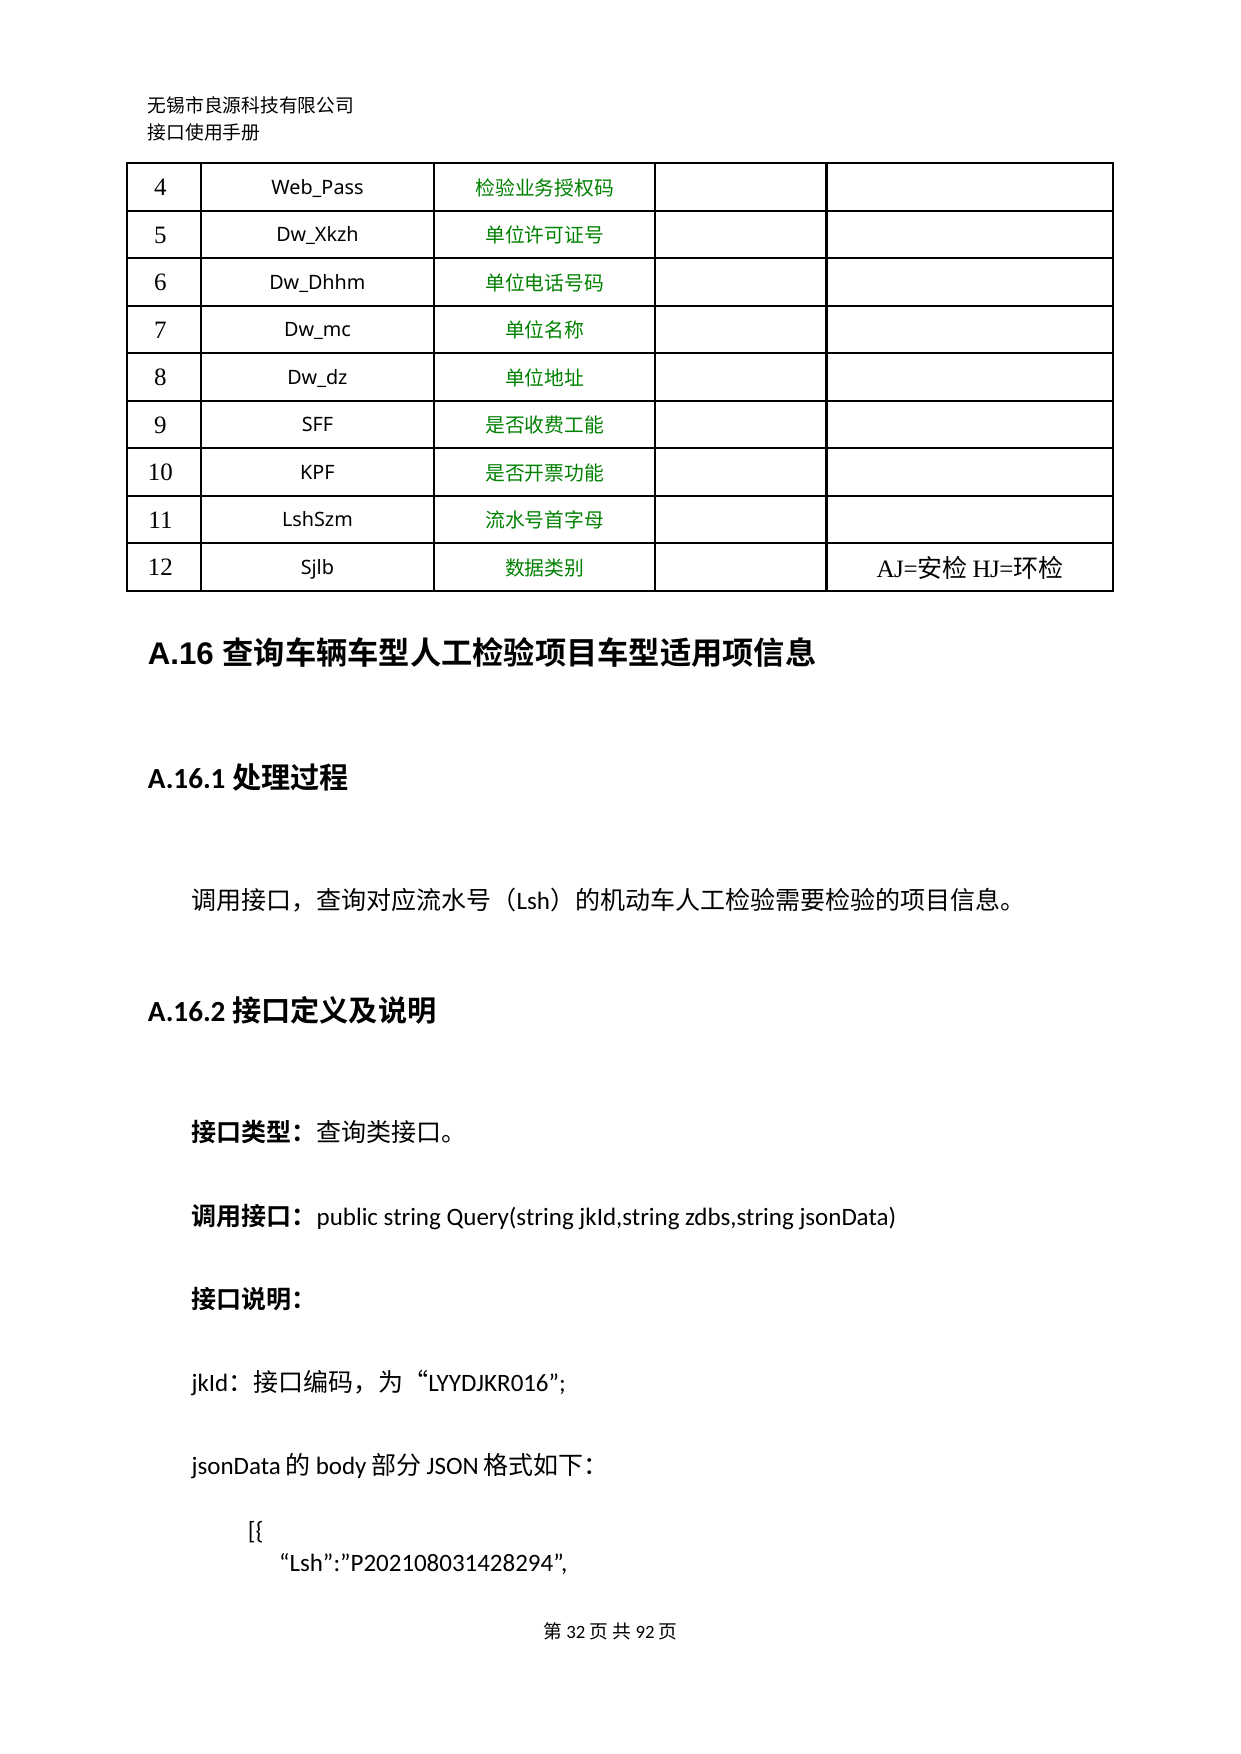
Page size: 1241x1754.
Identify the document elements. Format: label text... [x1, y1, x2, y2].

table_cell 单位名称 [435, 307, 654, 352]
table_cell [656, 544, 825, 589]
text 接口类型：查询类接口。 [148, 1098, 1093, 1163]
table_cell [656, 497, 825, 542]
table_cell [128, 354, 200, 399]
table_cell Dw_Dhhm [202, 259, 433, 304]
text 调用接口：public string Query(string jkId,string zdbs,string jsonData) [148, 1182, 1093, 1247]
table_cell [128, 497, 200, 542]
table_cell [828, 449, 1112, 494]
table_cell SFF [202, 402, 433, 447]
table_cell [656, 164, 825, 209]
table_cell [128, 212, 200, 257]
table_cell 数据类别 [435, 544, 654, 589]
table_cell Sjlb [202, 544, 433, 589]
table_cell [656, 449, 825, 494]
table_cell [128, 449, 200, 494]
subtitle A.16 查询车辆车型人工检验项目车型适用项信息 [148, 619, 1093, 684]
table_cell [828, 212, 1112, 257]
table_cell Dw_mc [202, 307, 433, 352]
table_cell [656, 354, 825, 399]
subtitle A.16.1 处理过程 [148, 743, 1093, 808]
table_cell [128, 544, 200, 589]
table_cell 是否开票功能 [435, 449, 654, 494]
table_cell [128, 307, 200, 352]
table_cell 单位许可证号 [435, 212, 654, 257]
table_cell KPF [202, 449, 433, 494]
text [{ [248, 1514, 1093, 1547]
text jsonData的body部分JSON格式如下： [148, 1431, 1093, 1496]
table_cell [656, 212, 825, 257]
table_cell [828, 259, 1112, 304]
table_cell 流水号首字母 [435, 497, 654, 542]
table_cell 单位电话号码 [435, 259, 654, 304]
subtitle A.16.2 接口定义及说明 [148, 976, 1093, 1041]
text jkId：接口编码，为“LYYDJKR016”; [148, 1348, 1093, 1413]
table_cell [828, 402, 1112, 447]
text 接口说明： [148, 1265, 1093, 1330]
table_cell Dw_Xkzh [202, 212, 433, 257]
table_cell [828, 164, 1112, 209]
table_cell Dw_dz [202, 354, 433, 399]
table_cell AJ=安检 HJ=环检 [828, 544, 1112, 589]
table_cell Web_Pass [202, 164, 433, 209]
text “Lsh”:”P202108031428294”, [235, 1547, 1093, 1579]
table_cell [828, 307, 1112, 352]
table_cell 单位地址 [435, 354, 654, 399]
table_cell [828, 354, 1112, 399]
table_cell [128, 164, 200, 209]
table_cell [656, 259, 825, 304]
table_cell [656, 307, 825, 352]
text 调用接口，查询对应流水号（Lsh）的机动车人工检验需要检验的项目信息。 [148, 866, 1093, 931]
table_cell [656, 402, 825, 447]
table_cell 检验业务授权码 [435, 164, 654, 209]
table_cell LshSzm [202, 497, 433, 542]
table_cell [128, 259, 200, 304]
table_cell [828, 497, 1112, 542]
table_cell 是否收费工能 [435, 402, 654, 447]
table_cell [128, 402, 200, 447]
